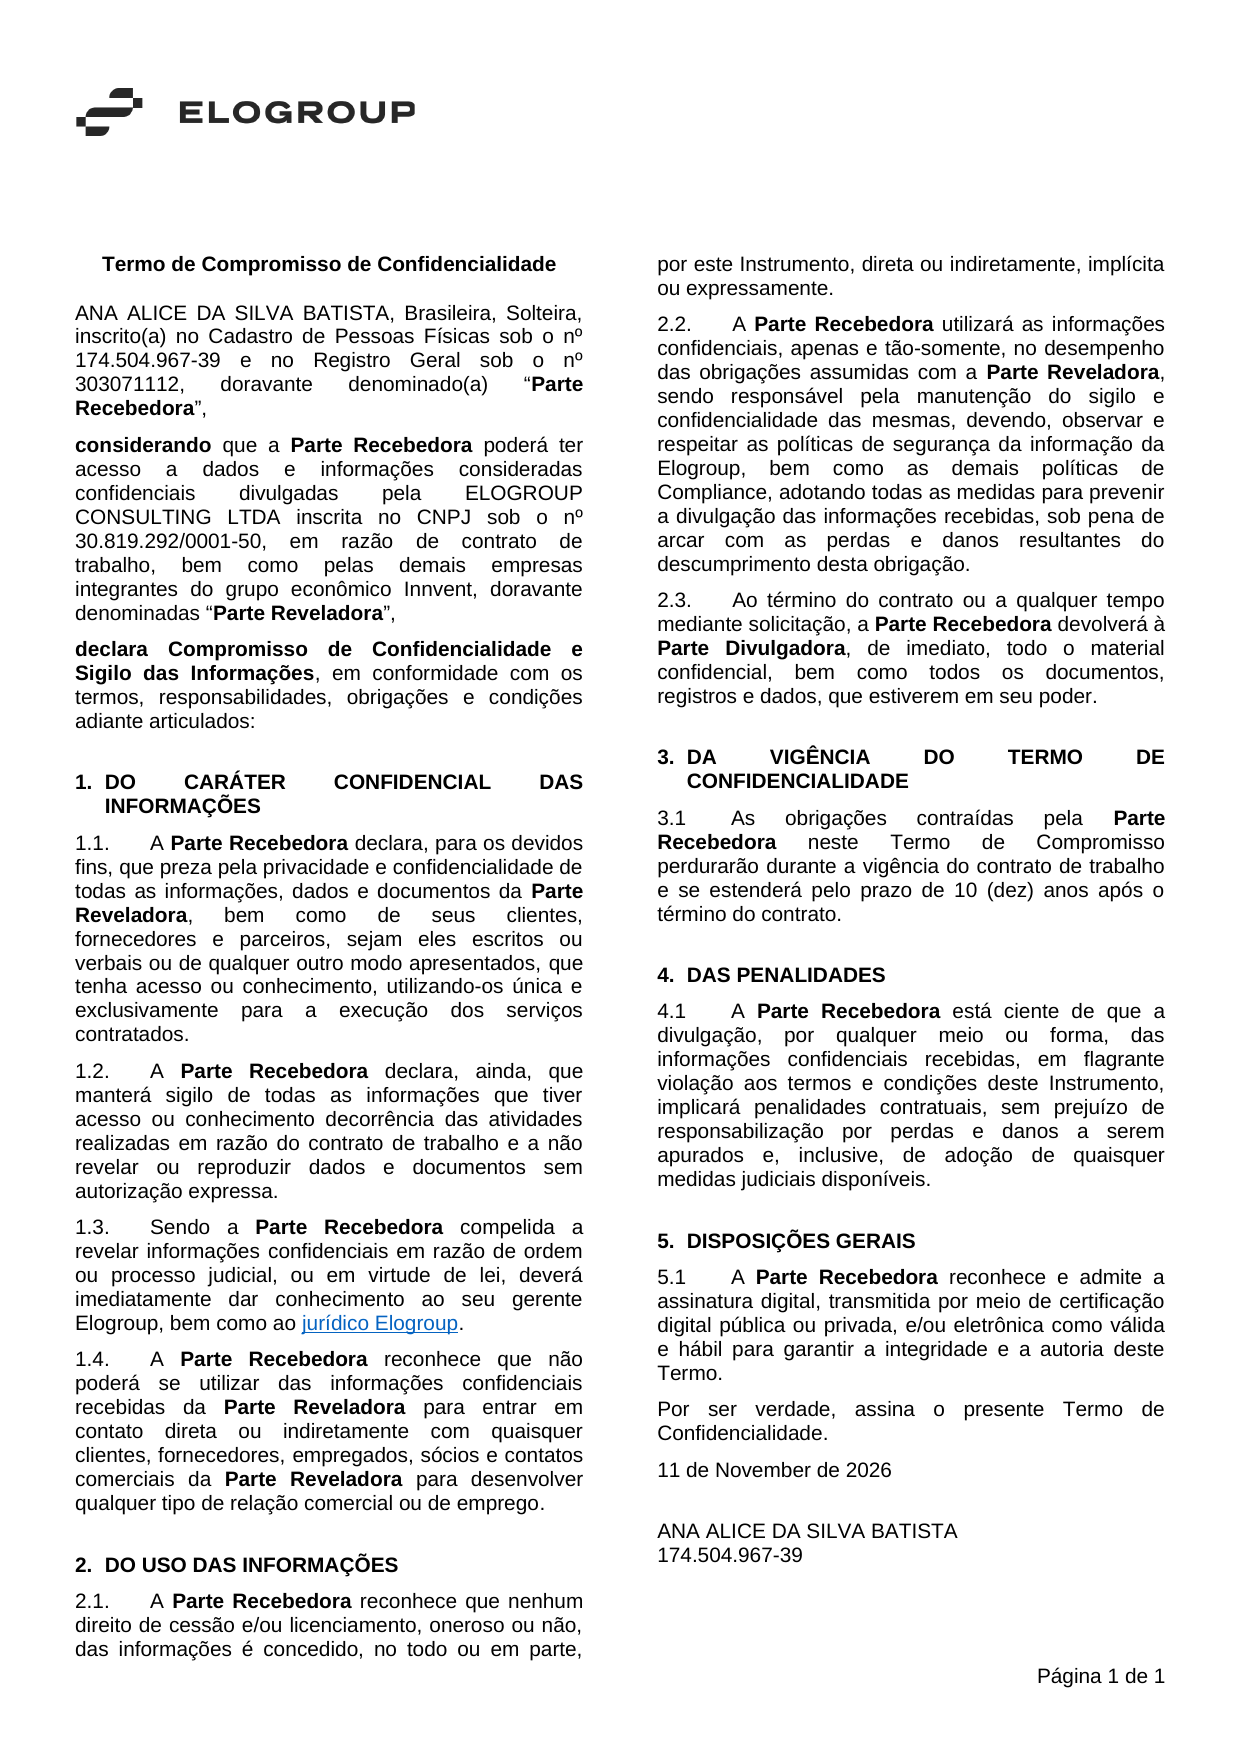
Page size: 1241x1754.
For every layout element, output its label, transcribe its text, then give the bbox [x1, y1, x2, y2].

list A Parte Recebedora utilizará as informações confidenciais, apenas e tão-somente, no desempenho das obrigações assumidas com a Parte Reveladora, sendo responsável pela manutenção do sigilo e confidencialidade das mesmas, devendo, observar e respeitar as políticas de segurança da informação da Elogroup, bem como as demais políticas de Compliance, adotando todas as medidas para prevenir a divulgação das informações recebidas, sob pena de arcar com as perdas e danos resultantes do descumprimento desta obrigação. [657, 312, 1165, 575]
text 174.504.967-39 [657, 1543, 1163, 1567]
list A Parte Recebedora declara, para os devidos fins, que preza pela privacidade e confidencialidade de todas as informações, dados e documentos da Parte Reveladora, bem como de seus clientes, fornecedores e parceiros, sejam eles escritos ou verbais ou de qualquer outro modo apresentados, que tenha acesso ou conhecimento, utilizando-os única e exclusivamente para a execução dos serviços contratados. [75, 831, 583, 1046]
list Sendo a Parte Recebedora compelida a revelar informações confidenciais em razão de ordem ou processo judicial, ou em virtude de lei, deverá imediatamente dar conhecimento ao seu gerente Elogroup, bem como ao jurídico Elogroup. [75, 1215, 583, 1335]
list A Parte Recebedora reconhece que nenhum direito de cessão e/ou licenciamento, oneroso ou não, das informações é concedido, no todo ou em parte, por este Instrumento, direta ou indiretamente, implícita ou expressamente. [657, 251, 1165, 299]
text Termo de Compromisso de Confidencialidade [75, 251, 583, 275]
list A Parte Recebedora reconhece e admite a assinatura digital, transmitida por meio de certificação digital pública ou privada, e/ou eletrônica como válida e hábil para garantir a integridade e a autoria deste Termo. [657, 1265, 1165, 1385]
list A Parte Recebedora reconhece que não poderá se utilizar das informações confidenciais recebidas da Parte Reveladora para entrar em contato direta ou indiretamente com quaisquer clientes, fornecedores, empregados, sócios e contatos comerciais da Parte Reveladora para desenvolver qualquer tipo de relação comercial ou de emprego. [75, 1347, 583, 1515]
text declara Compromisso de Confidencialidade e Sigilo das Informações, em conformidade com os termos, responsabilidades, obrigações e condições adiante articulados: [75, 637, 583, 733]
text Por ser verdade, assina o presente Termo de Confidencialidade. [657, 1397, 1165, 1445]
text ANA ALICE DA SILVA BATISTA, Brasileira, Solteira, inscrito(a) no Cadastro de Pessoas Físicas sob o nº 174.504.967-39 e no Registro Geral sob o nº 303071112, doravante denominado(a) “Parte Recebedora”, [75, 300, 583, 420]
text ANA ALICE DA SILVA BATISTA [657, 1519, 1163, 1543]
list A Parte Recebedora declara, ainda, que manterá sigilo de todas as informações que tiver acesso ou conhecimento decorrência das atividades realizadas em razão do contrato de trabalho e a não revelar ou reproduzir dados e documentos sem autorização expressa. [75, 1059, 583, 1202]
list Ao término do contrato ou a qualquer tempo mediante solicitação, a Parte Recebedora devolverá à Parte Divulgadora, de imediato, todo o material confidencial, bem como todos os documentos, registros e dados, que estiverem em seu poder. [657, 588, 1165, 708]
list DISPOSIÇÕES GERAIS [657, 1228, 1165, 1252]
list DA VIGÊNCIA DO TERMO DE CONFIDENCIALIDADE [657, 745, 1165, 793]
text considerando que a Parte Recebedora poderá ter acesso a dados e informações consideradas confidenciais divulgadas pela ELOGROUP CONSULTING LTDA inscrita no CNPJ sob o nº 30.819.292/0001-50, em razão de contrato de trabalho, bem como pelas demais empresas integrantes do grupo econômico Innvent, doravante denominadas “Parte Reveladora”, [75, 433, 583, 624]
list A Parte Recebedora reconhece que nenhum direito de cessão e/ou licenciamento, oneroso ou não, das informações é concedido, no todo ou em parte, por este Instrumento, direta ou indiretamente, implícita ou expressamente. [75, 1589, 583, 1661]
list DAS PENALIDADES [657, 963, 1165, 987]
list A Parte Recebedora está ciente de que a divulgação, por qualquer meio ou forma, das informações confidenciais recebidas, em flagrante violação aos termos e condições deste Instrumento, implicará penalidades contratuais, sem prejuízo de responsabilização por perdas e danos a serem apurados e, inclusive, de adoção de quaisquer medidas judiciais disponíveis. [657, 999, 1165, 1191]
list As obrigações contraídas pela Parte Recebedora neste Termo de Compromisso perdurarão durante a vigência do contrato de trabalho e se estenderá pelo prazo de 10 (dez) anos após o término do contrato. [657, 806, 1165, 925]
text 29 de março de 2022 [657, 1458, 1163, 1482]
list DO USO DAS INFORMAÇÕES [75, 1552, 583, 1576]
list DO CARÁTER CONFIDENCIAL DAS INFORMAÇÕES [75, 770, 583, 818]
